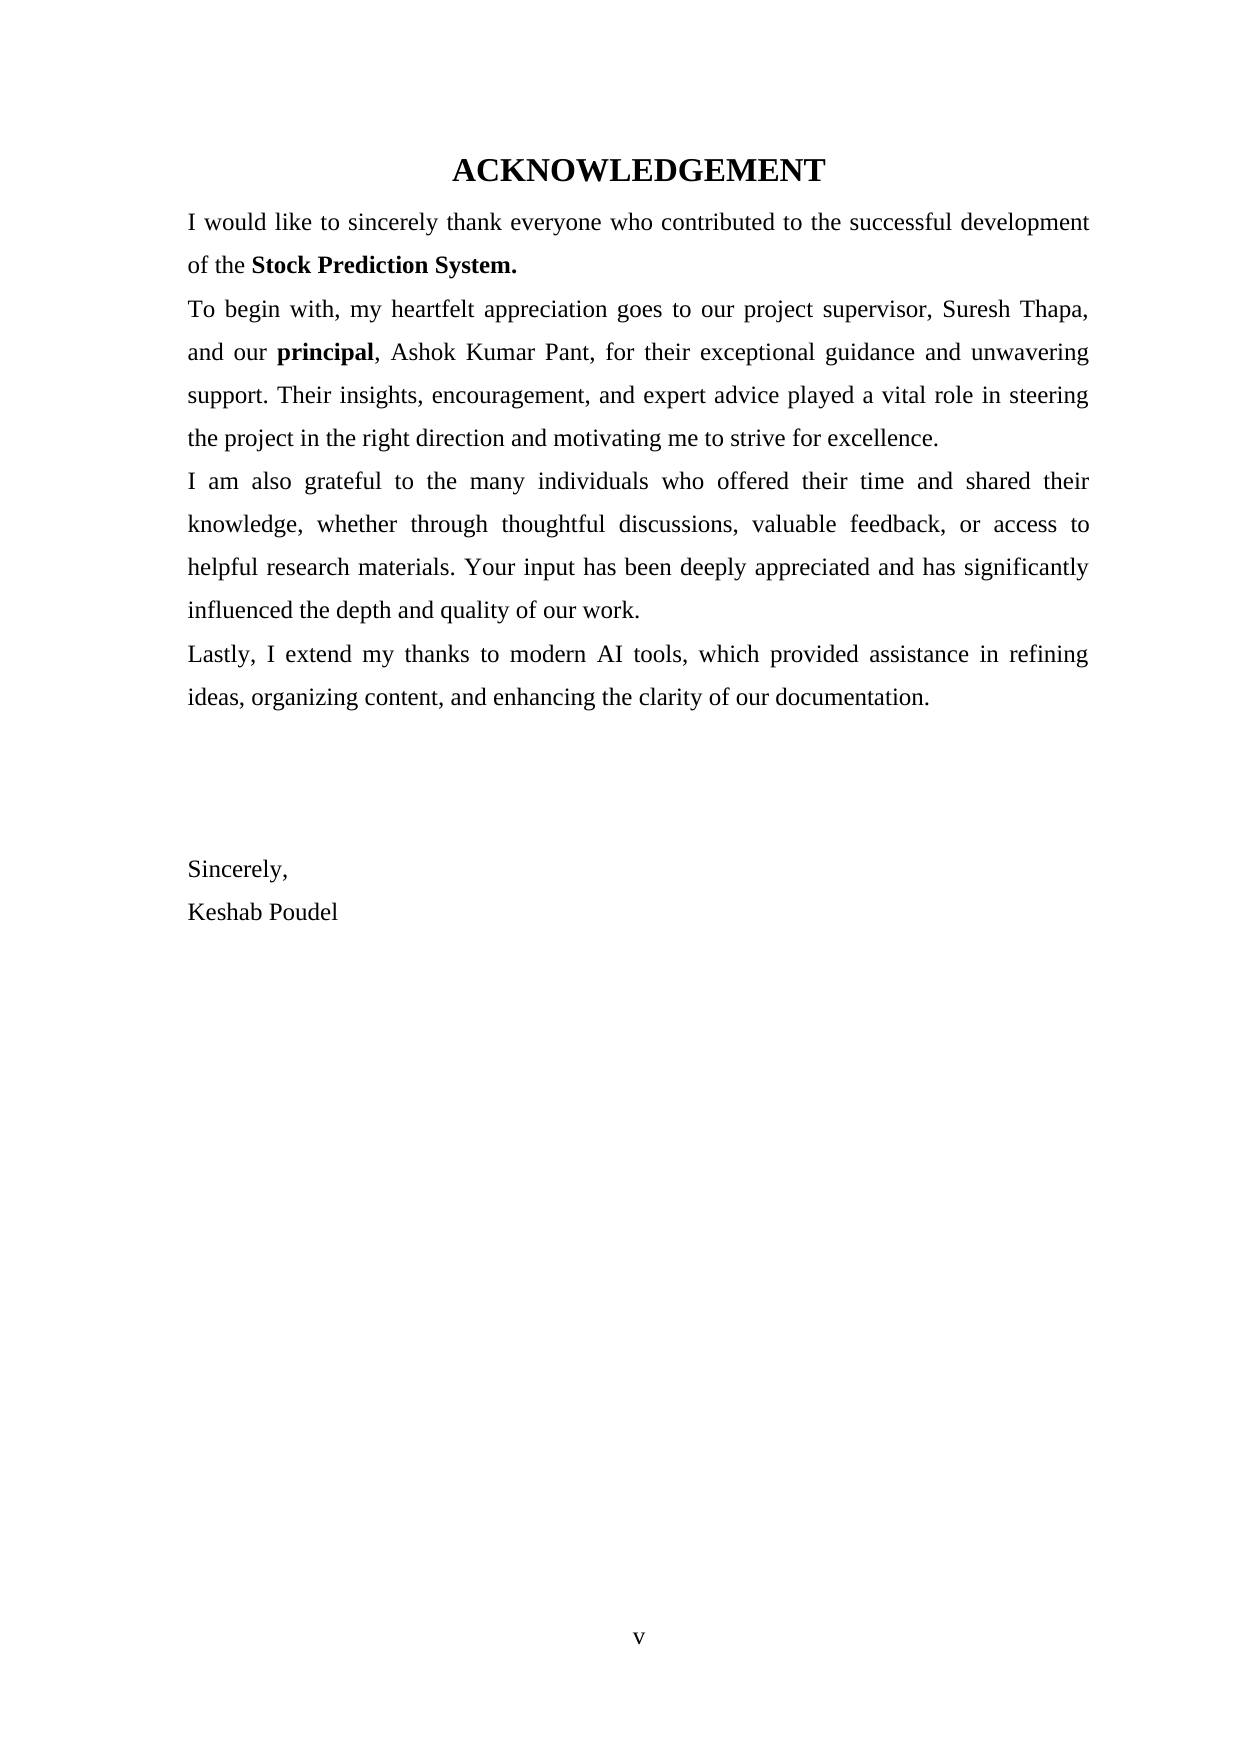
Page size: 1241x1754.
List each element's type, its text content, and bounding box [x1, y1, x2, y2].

text I would like to sincerely thank everyone who contributed to the successful development of the Stock Prediction System. [187, 207, 1090, 279]
text ACKNOWLEDGEMENT [187, 150, 1090, 188]
text Lastly, I extend my thanks to modern AI tools, which provided assistance in refining ideas, organizing content, and enhancing the clarity of our documentation. [187, 639, 1090, 711]
text I am also grateful to the many individuals who offered their time and shared their knowledge, whether through thoughtful discussions, valuable feedback, or access to helpful research materials. Your input has been deeply appreciated and has significantly influenced the depth and quality of our work. [187, 466, 1090, 624]
text Keshab Poudel [187, 897, 1090, 926]
text Sincerely, [187, 854, 1090, 883]
text To begin with, my heartfelt appreciation goes to our project supervisor, Suresh Thapa, and our principal, Ashok Kumar Pant, for their exceptional guidance and unwavering support. Their insights, encouragement, and expert advice played a vital role in steering the project in the right direction and motivating me to strive for excellence. [187, 294, 1090, 452]
